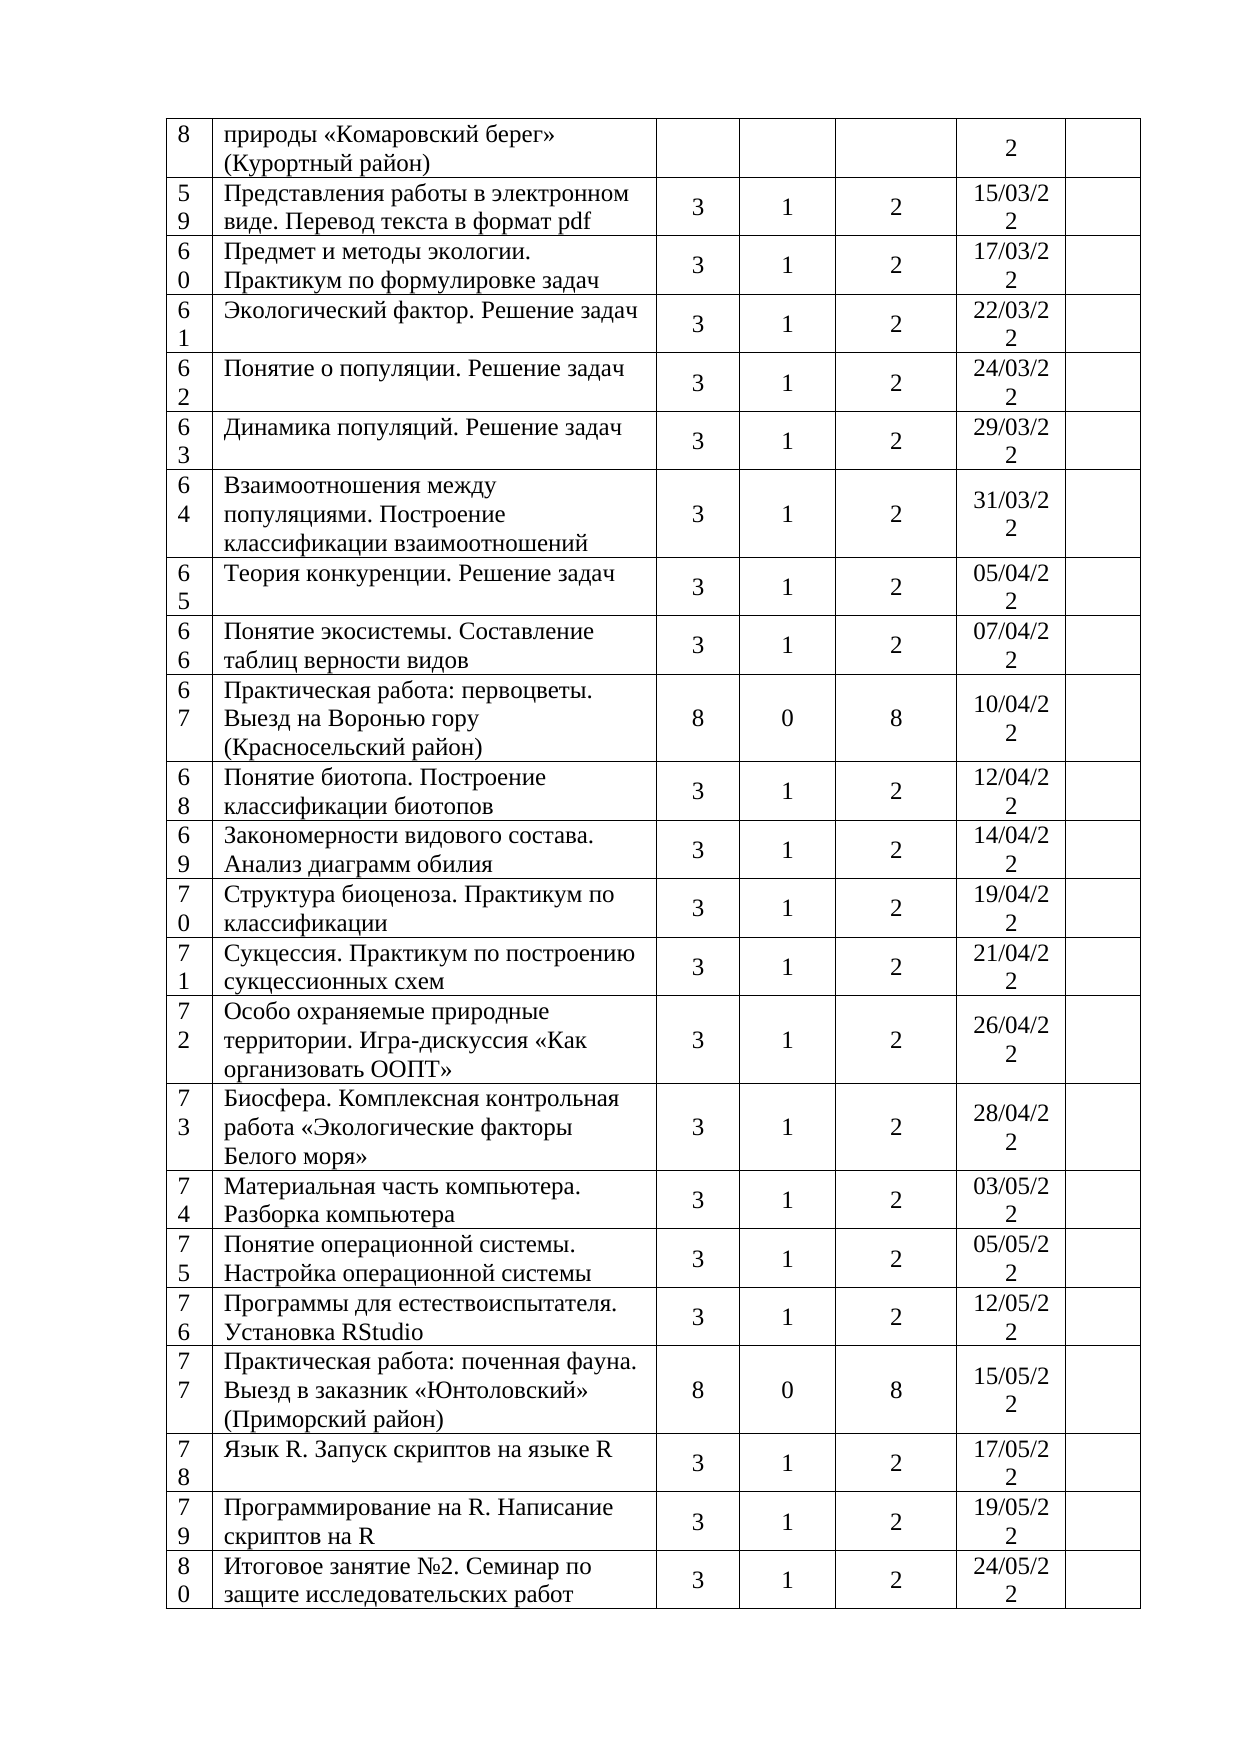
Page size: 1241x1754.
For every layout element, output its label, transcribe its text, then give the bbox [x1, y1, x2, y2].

table_cell 60 [167, 236, 212, 294]
table_cell [1066, 1346, 1140, 1433]
table_cell [1066, 353, 1140, 411]
table_cell 3 [657, 470, 739, 557]
table_cell 2 [836, 470, 956, 557]
table_cell Теория конкуренции. Решение задач [213, 558, 656, 615]
table_cell 8 [836, 119, 956, 177]
table_cell 3 [657, 295, 739, 352]
table_cell 8 [836, 675, 956, 761]
table_cell 69 [167, 821, 212, 878]
table_cell 10/04/22 [957, 675, 1065, 761]
table_cell Взаимоотношения между популяциями. Построение классификации взаимоотношений [213, 470, 656, 557]
table_cell [1066, 1434, 1140, 1491]
table_cell 3 [657, 1551, 739, 1608]
table_cell 26/04/22 [957, 996, 1065, 1082]
table_cell 13/03/22 [957, 119, 1065, 177]
table_cell [1066, 1229, 1140, 1287]
table_cell 1 [740, 1171, 835, 1228]
table_cell 66 [167, 616, 212, 674]
table_cell 2 [836, 1229, 956, 1287]
table_cell Понятие операционной системы. Настройка операционной системы [213, 1229, 656, 1287]
table_cell 1 [740, 1084, 835, 1170]
table_cell 1 [740, 1229, 835, 1287]
table_cell 1 [740, 821, 835, 878]
table_cell 1 [740, 1288, 835, 1345]
table_cell 2 [836, 996, 956, 1082]
table_cell 8 [657, 119, 739, 177]
table_cell 1 [740, 236, 835, 294]
table_cell 3 [657, 938, 739, 995]
table_cell 2 [836, 938, 956, 995]
table_cell 3 [657, 236, 739, 294]
table_cell 3 [657, 412, 739, 469]
table_cell Практическая работа: поченная фауна. Выезд в заказник «Юнтоловский» (Приморский район) [213, 1346, 656, 1433]
table_cell 31/03/22 [957, 470, 1065, 557]
table_cell [1066, 675, 1140, 761]
table_cell Понятие экосистемы. Составление таблиц верности видов [213, 616, 656, 674]
table_cell 19/04/22 [957, 879, 1065, 937]
table_cell 1 [740, 558, 835, 615]
table_cell 2 [836, 353, 956, 411]
table_cell 2 [836, 558, 956, 615]
table_cell 75 [167, 1229, 212, 1287]
table_cell Предмет и методы экологии. Практикум по формулировке задач [213, 236, 656, 294]
table_cell 29/03/22 [957, 412, 1065, 469]
table_cell 28/04/22 [957, 1084, 1065, 1170]
table_cell 1 [740, 1551, 835, 1608]
table_cell 3 [657, 353, 739, 411]
table_cell Сукцессия. Практикум по построению сукцессионных схем [213, 938, 656, 995]
table_cell 24/05/22 [957, 1551, 1065, 1608]
table_cell 1 [740, 412, 835, 469]
table_cell Итоговое занятие №2. Семинар по защите исследовательских работ [213, 1551, 656, 1608]
table_cell [1066, 879, 1140, 937]
table_cell [1066, 119, 1140, 177]
table_cell 1 [740, 996, 835, 1082]
table_cell 2 [836, 616, 956, 674]
table_cell 1 [740, 938, 835, 995]
table_cell 17/03/22 [957, 236, 1065, 294]
table_cell Экологический фактор. Решение задач [213, 295, 656, 352]
table_cell 3 [657, 821, 739, 878]
table_cell 3 [657, 996, 739, 1082]
table_cell 22/03/22 [957, 295, 1065, 352]
table_cell [1066, 616, 1140, 674]
table_cell [1066, 295, 1140, 352]
table_cell [1066, 1551, 1140, 1608]
table_cell 71 [167, 938, 212, 995]
table_cell 63 [167, 412, 212, 469]
table_cell 3 [657, 879, 739, 937]
table_cell 2 [836, 295, 956, 352]
table_cell Понятие биотопа. Построение классификации биотопов [213, 762, 656, 819]
table_cell 19/05/22 [957, 1492, 1065, 1550]
table_cell [1066, 1288, 1140, 1345]
table_cell 64 [167, 470, 212, 557]
table_cell 21/04/22 [957, 938, 1065, 995]
table_cell 2 [836, 1084, 956, 1170]
table_cell 1 [740, 178, 835, 235]
table_cell Язык R. Запуск скриптов на языке R [213, 1434, 656, 1491]
table_cell [1066, 412, 1140, 469]
table_cell Динамика популяций. Решение задач [213, 412, 656, 469]
table_cell 80 [167, 1551, 212, 1608]
table_cell 8 [657, 1346, 739, 1433]
table_cell 3 [657, 558, 739, 615]
table_cell 8 [836, 1346, 956, 1433]
table_cell [1066, 1084, 1140, 1170]
table_cell 14/04/22 [957, 821, 1065, 878]
table_cell 67 [167, 675, 212, 761]
table_cell Программирование на R. Написание скриптов на R [213, 1492, 656, 1550]
table_cell 05/05/22 [957, 1229, 1065, 1287]
table_cell 15/03/22 [957, 178, 1065, 235]
table_cell 2 [836, 1492, 956, 1550]
table_cell 1 [740, 762, 835, 819]
table_cell 1 [740, 353, 835, 411]
table_cell 74 [167, 1171, 212, 1228]
table_cell 17/05/22 [957, 1434, 1065, 1491]
table_cell [1066, 938, 1140, 995]
table_cell 1 [740, 1434, 835, 1491]
table_cell 3 [657, 1434, 739, 1491]
table_cell 70 [167, 879, 212, 937]
table_cell 2 [836, 178, 956, 235]
table_cell 2 [836, 1171, 956, 1228]
table_cell [1066, 762, 1140, 819]
table_cell 79 [167, 1492, 212, 1550]
table_cell 0 [740, 1346, 835, 1433]
table_cell 03/05/22 [957, 1171, 1065, 1228]
table_cell 68 [167, 762, 212, 819]
table_cell 3 [657, 1229, 739, 1287]
table_cell [1066, 821, 1140, 878]
table_cell Практическая работа: первоцветы. Выезд на Воронью гору (Красносельский район) [213, 675, 656, 761]
table_cell 07/04/22 [957, 616, 1065, 674]
table_cell 3 [657, 1084, 739, 1170]
table_cell 3 [657, 616, 739, 674]
table_cell 3 [657, 1492, 739, 1550]
table_cell Структура биоценоза. Практикум по классификации [213, 879, 656, 937]
table_cell 61 [167, 295, 212, 352]
table_cell 76 [167, 1288, 212, 1345]
table_cell Закономерности видового состава. Анализ диаграмм обилия [213, 821, 656, 878]
table_cell 3 [657, 1288, 739, 1345]
table_cell 8 [657, 675, 739, 761]
table_cell 12/04/22 [957, 762, 1065, 819]
table_cell 2 [836, 762, 956, 819]
table_cell [1066, 178, 1140, 235]
table_cell 2 [836, 1288, 956, 1345]
table_cell 0 [740, 675, 835, 761]
table_cell [1066, 470, 1140, 557]
table_cell 1 [740, 470, 835, 557]
table_cell 12/05/22 [957, 1288, 1065, 1345]
table_cell [1066, 1171, 1140, 1228]
table_cell 1 [740, 1492, 835, 1550]
table_cell Особо охраняемые природные территории. Игра-дискуссия «Как организовать ООПТ» [213, 996, 656, 1082]
table_cell Программы для естествоиспытателя. Установка RStudio [213, 1288, 656, 1345]
table_cell 24/03/22 [957, 353, 1065, 411]
table_cell Представления работы в электронном виде. Перевод текста в формат pdf [213, 178, 656, 235]
table_cell 1 [740, 879, 835, 937]
table_cell 72 [167, 996, 212, 1082]
table_cell Материальная часть компьютера. Разборка компьютера [213, 1171, 656, 1228]
table_cell 65 [167, 558, 212, 615]
table_cell 05/04/22 [957, 558, 1065, 615]
table_cell 73 [167, 1084, 212, 1170]
table_cell 3 [657, 1171, 739, 1228]
table_cell 15/05/22 [957, 1346, 1065, 1433]
table_cell [1066, 996, 1140, 1082]
table_cell 1 [740, 616, 835, 674]
table_cell 62 [167, 353, 212, 411]
table_cell 2 [836, 236, 956, 294]
table_cell 2 [836, 821, 956, 878]
table_cell 2 [836, 1434, 956, 1491]
table_cell [1066, 1492, 1140, 1550]
table_cell 77 [167, 1346, 212, 1433]
table_cell 58 [167, 119, 212, 177]
table_cell 59 [167, 178, 212, 235]
table_cell Понятие о популяции. Решение задач [213, 353, 656, 411]
table_cell [1066, 558, 1140, 615]
table_cell 0 [740, 119, 835, 177]
table_cell 2 [836, 412, 956, 469]
table_cell 78 [167, 1434, 212, 1491]
table_cell 3 [657, 762, 739, 819]
table_cell 1 [740, 295, 835, 352]
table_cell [213, 119, 656, 177]
table_cell 2 [836, 1551, 956, 1608]
table_cell Биосфера. Комплексная контрольная работа «Экологические факторы Белого моря» [213, 1084, 656, 1170]
table_cell [1066, 236, 1140, 294]
table_cell 2 [836, 879, 956, 937]
table_cell 3 [657, 178, 739, 235]
